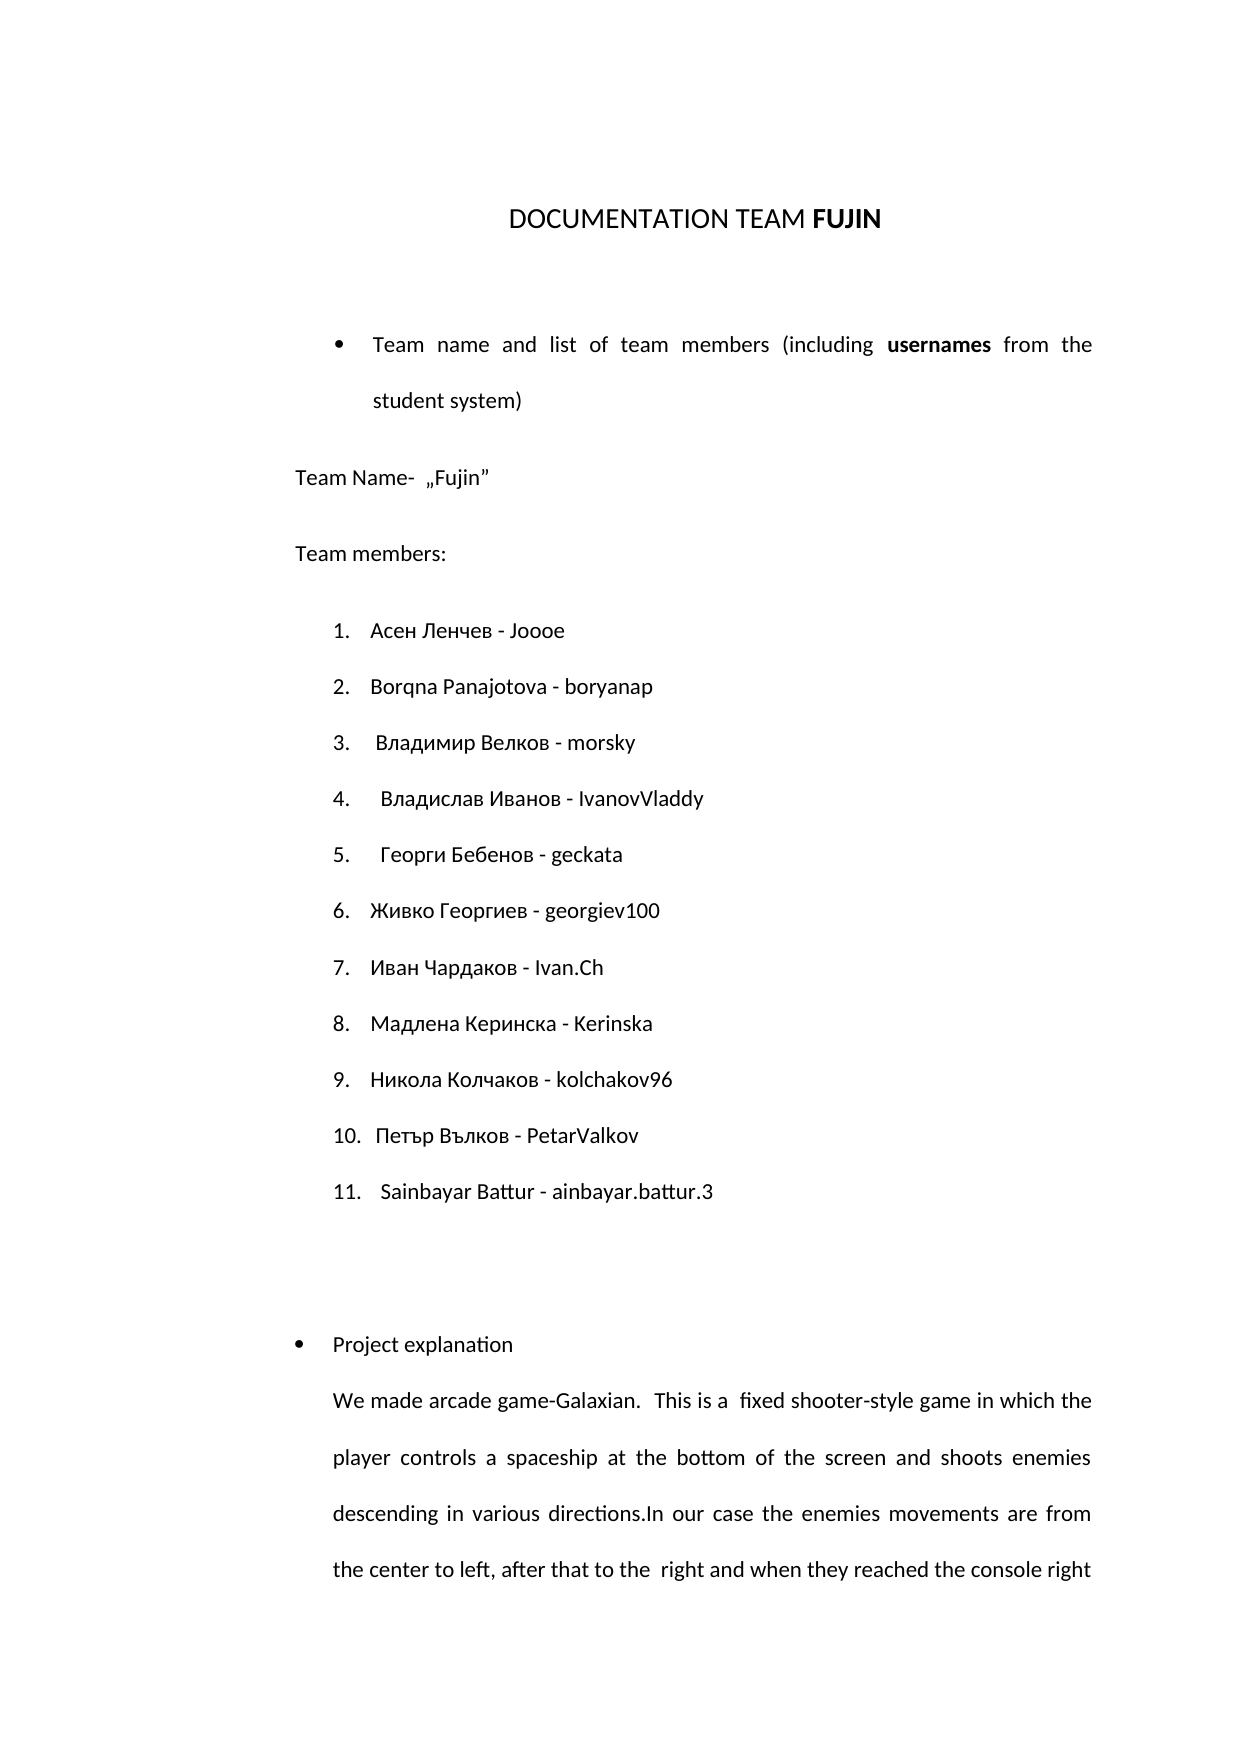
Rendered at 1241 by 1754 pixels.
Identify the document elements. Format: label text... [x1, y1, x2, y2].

list Владислав Иванов - IvanovVladdy [333, 784, 1093, 813]
list Project explanation [295, 1331, 1093, 1359]
list Никола Колчаков - kolchakov96 [333, 1065, 1093, 1093]
list Живко Георгиев - georgiev100 [333, 897, 1093, 925]
list Владимир Велков - morsky [333, 728, 1093, 757]
list Иван Чардаков - Ivan.Ch [333, 953, 1093, 981]
list Borqna Panajotova - boryanap [333, 672, 1093, 701]
list DOCUMENTATION TEAM FUJIN [298, 201, 1093, 236]
list Sainbayar Battur - ainbayar.battur.3 [333, 1177, 1093, 1205]
text Team members: [221, 539, 1093, 568]
list Петър Вълков - PetarValkov [333, 1121, 1093, 1149]
list Мадлена Керинска - Kerinska [333, 1009, 1093, 1037]
list Георги Бебенов - geckata [333, 841, 1093, 869]
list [333, 1387, 1093, 1583]
list Асен Ленчев - Joooe [333, 616, 1093, 644]
list Team name and list of team members (including usernames from the student system) [335, 330, 1093, 414]
text Team Name- „Fujin” [221, 463, 1093, 491]
